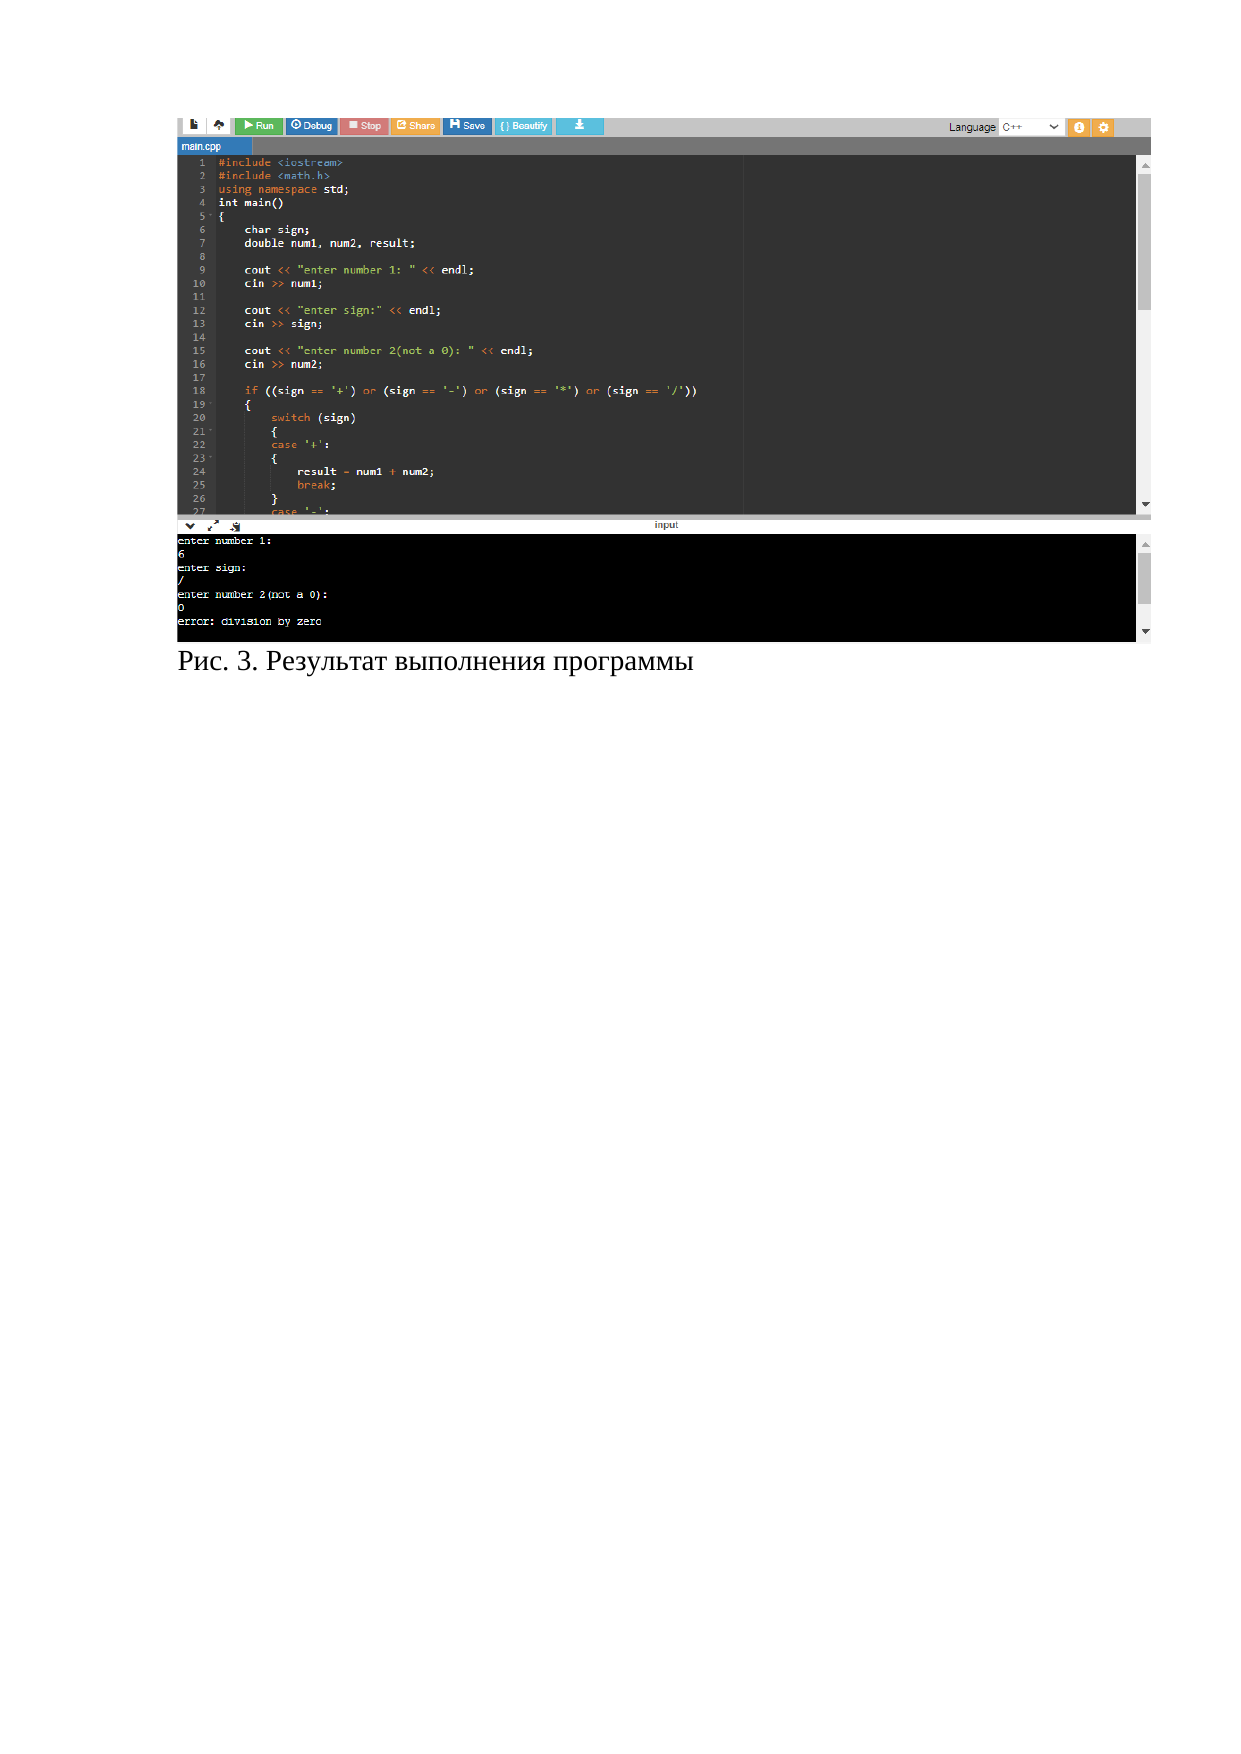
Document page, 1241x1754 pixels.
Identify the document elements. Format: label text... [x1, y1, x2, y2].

picture [177, 118, 1151, 644]
text Рис. 3. Результат выполнения программы [177, 643, 1152, 677]
